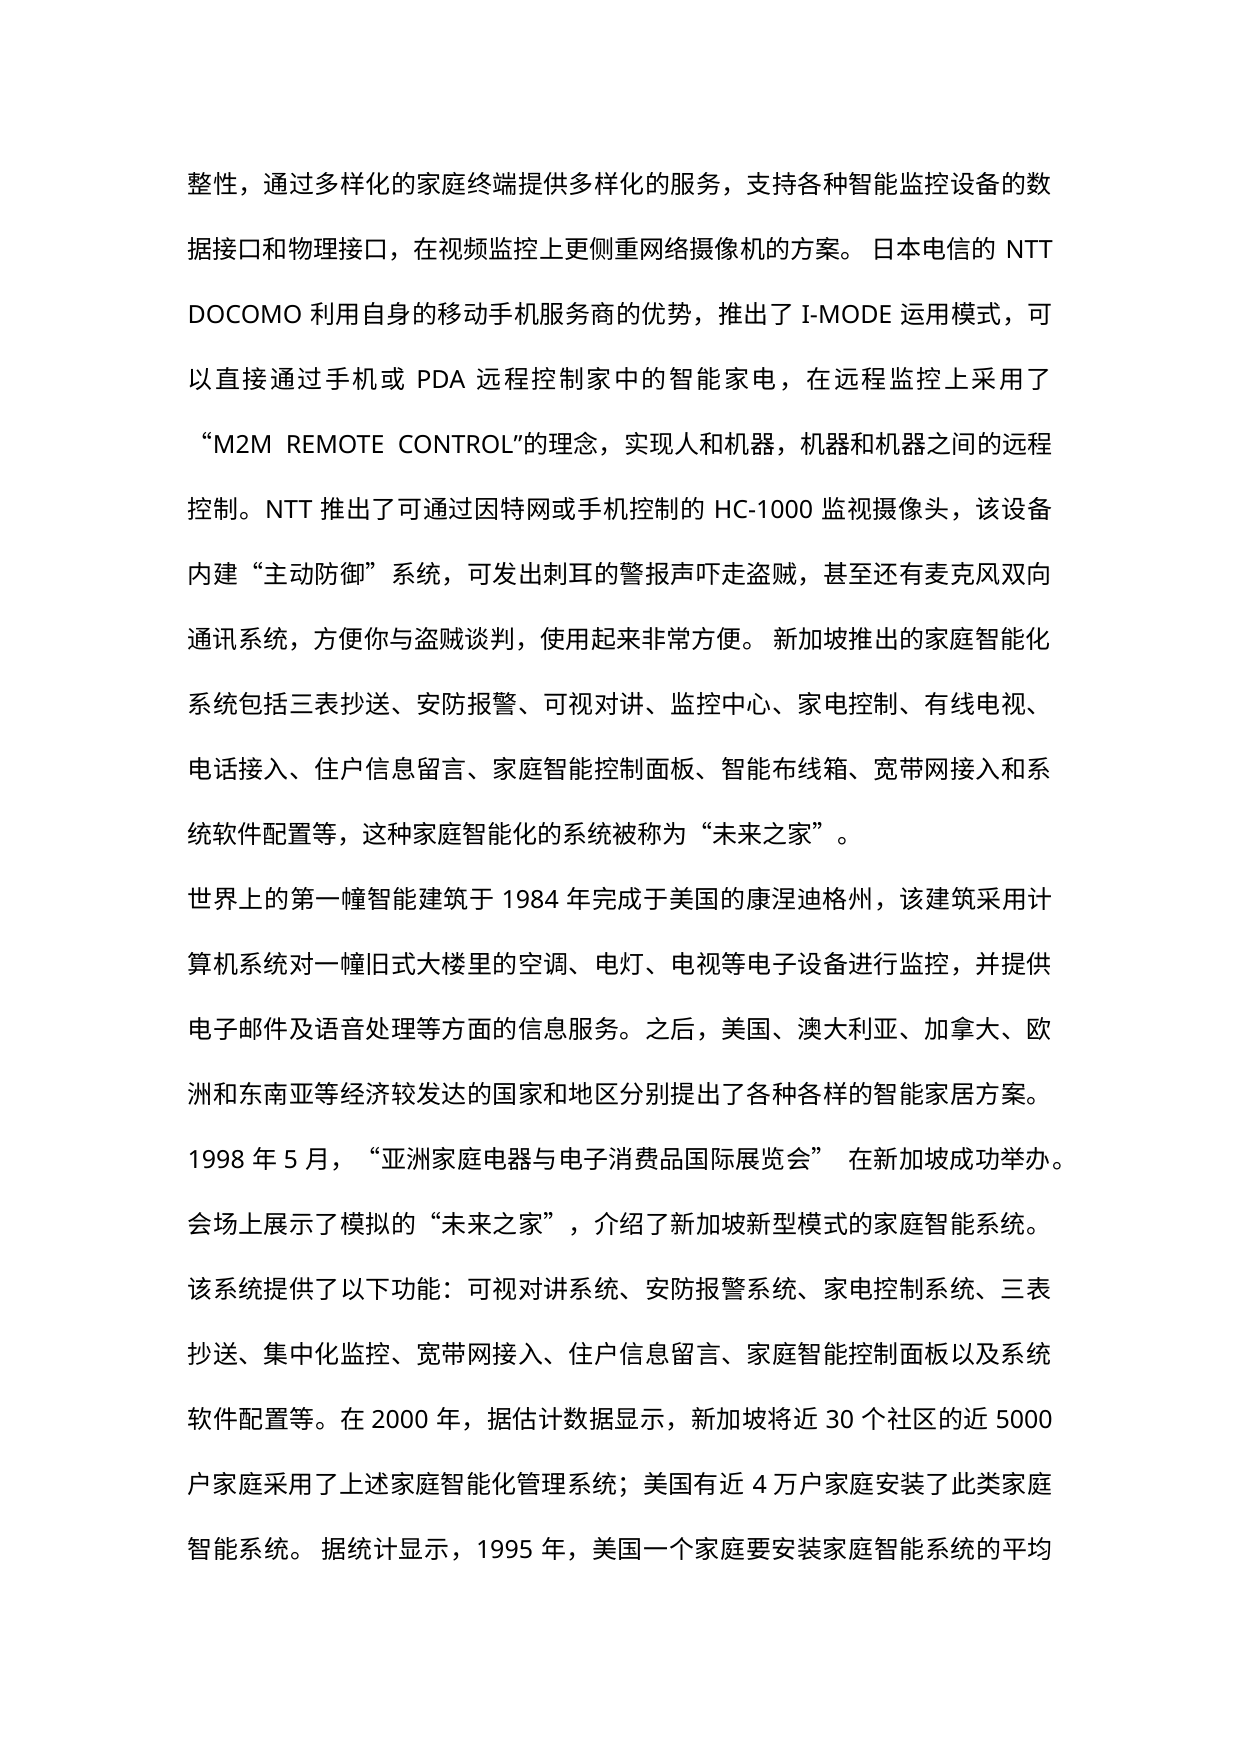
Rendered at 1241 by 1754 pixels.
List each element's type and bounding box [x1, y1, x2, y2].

text [187, 865, 1053, 1580]
text [187, 150, 1053, 865]
